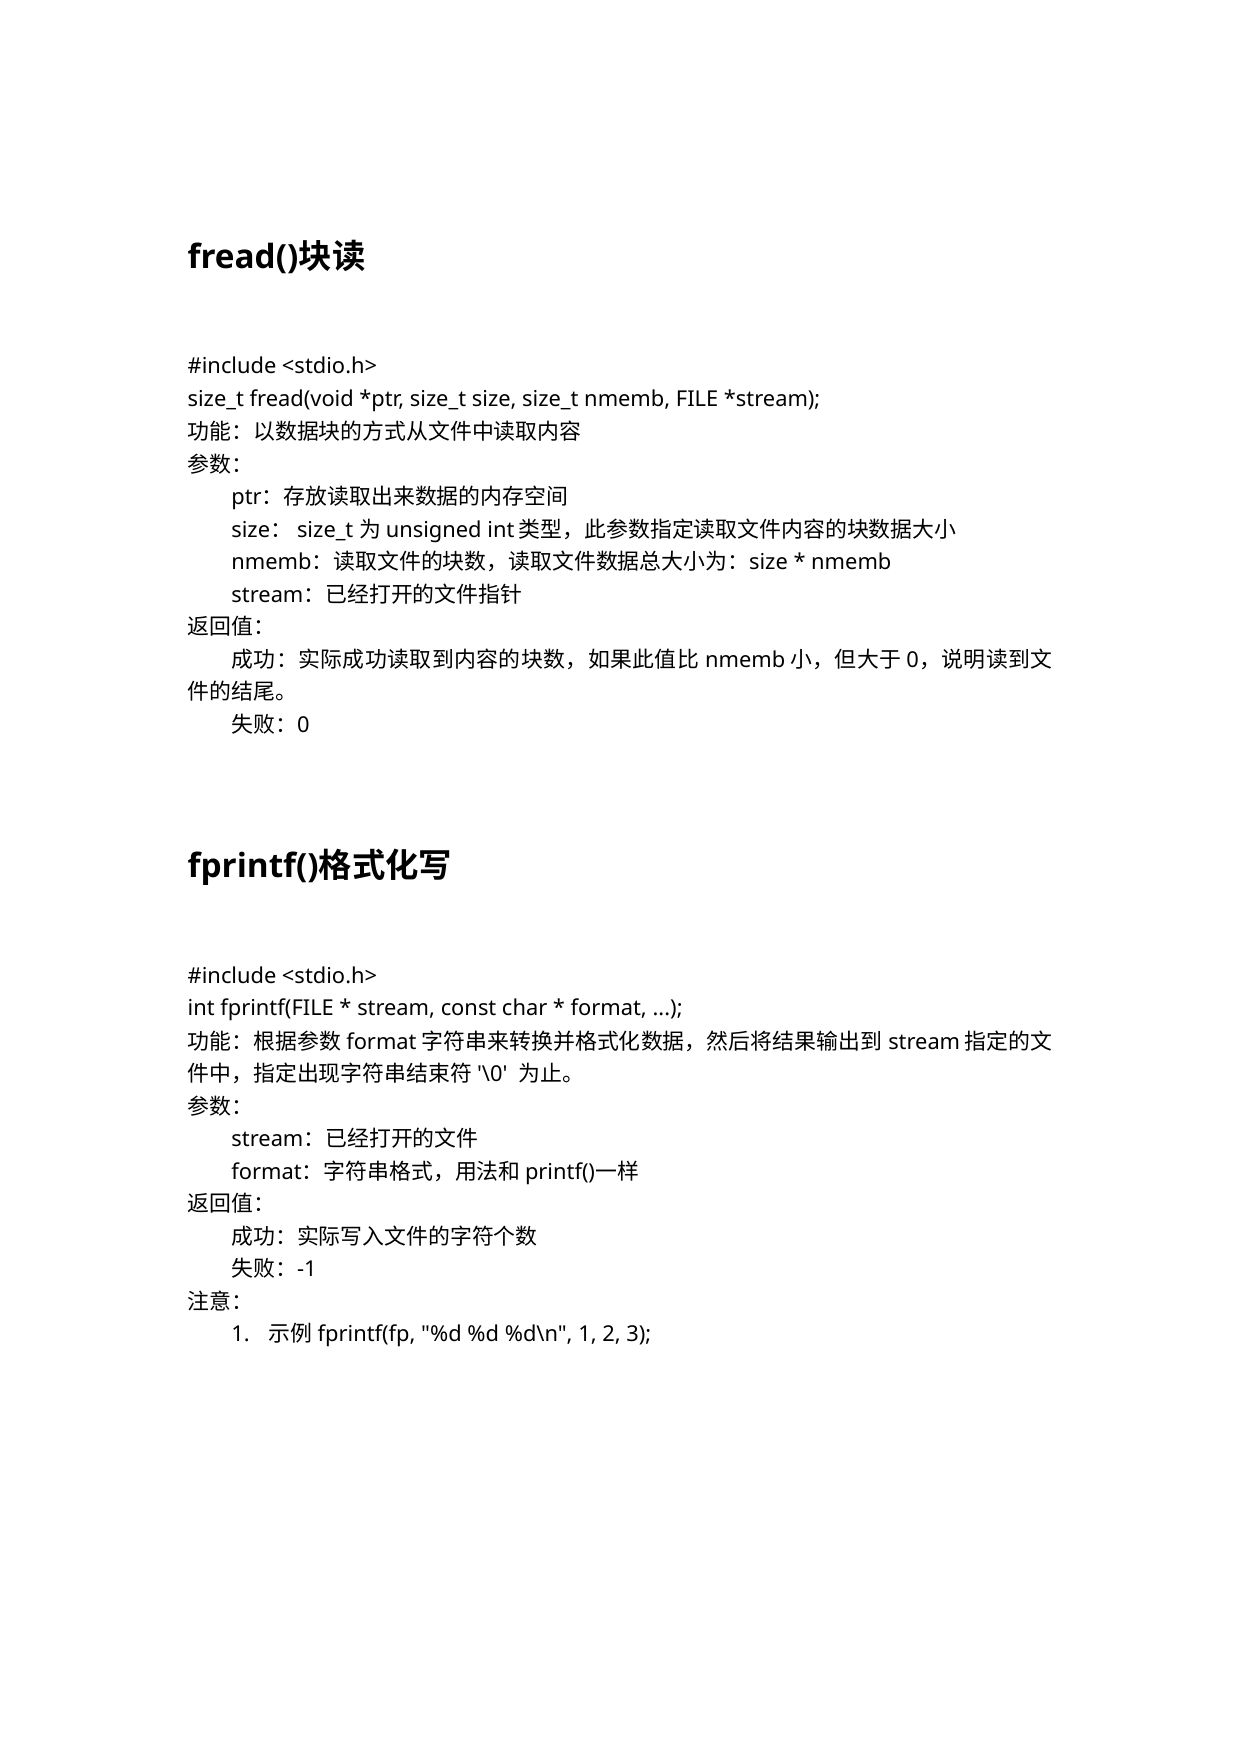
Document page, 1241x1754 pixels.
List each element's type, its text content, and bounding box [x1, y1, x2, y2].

text 成功：实际写入文件的字符个数 [187, 1218, 1053, 1251]
text #include <stdio.h> [187, 958, 1053, 991]
text 失败：-1 [187, 1251, 1053, 1283]
subtitle fprintf()格式化写 [187, 831, 1053, 896]
text ptr：存放读取出来数据的内存空间 [187, 479, 1053, 511]
text 参数： [187, 446, 1053, 479]
text 注意： [187, 1283, 1053, 1316]
text size： size_t 为 unsigned int类型，此参数指定读取文件内容的块数据大小 [187, 511, 1053, 544]
text stream：已经打开的文件指针 [187, 576, 1053, 609]
text size_t fread(void *ptr, size_t size, size_t nmemb, FILE *stream); [187, 381, 1053, 414]
list 示例 fprintf(fp, "%d %d %d\n", 1, 2, 3); [231, 1316, 1053, 1348]
text nmemb：读取文件的块数，读取文件数据总大小为：size * nmemb [187, 544, 1053, 576]
text stream：已经打开的文件 [187, 1121, 1053, 1153]
text 功能：以数据块的方式从文件中读取内容 [187, 414, 1053, 446]
text format：字符串格式，用法和printf()一样 [187, 1153, 1053, 1186]
subtitle fread()块读 [187, 222, 1053, 287]
text 功能：根据参数format字符串来转换并格式化数据，然后将结果输出到stream指定的文件中，指定出现字符串结束符 '\0' 为止。 [187, 1023, 1053, 1088]
text 失败：0 [187, 706, 1053, 739]
text 返回值： [187, 609, 1053, 641]
text #include <stdio.h> [187, 349, 1053, 381]
text int fprintf(FILE * stream, const char * format, ...); [187, 991, 1053, 1023]
text 成功：实际成功读取到内容的块数，如果此值比nmemb小，但大于0，说明读到文件的结尾。 [187, 641, 1053, 706]
text 参数： [187, 1088, 1053, 1121]
text 返回值： [187, 1186, 1053, 1218]
